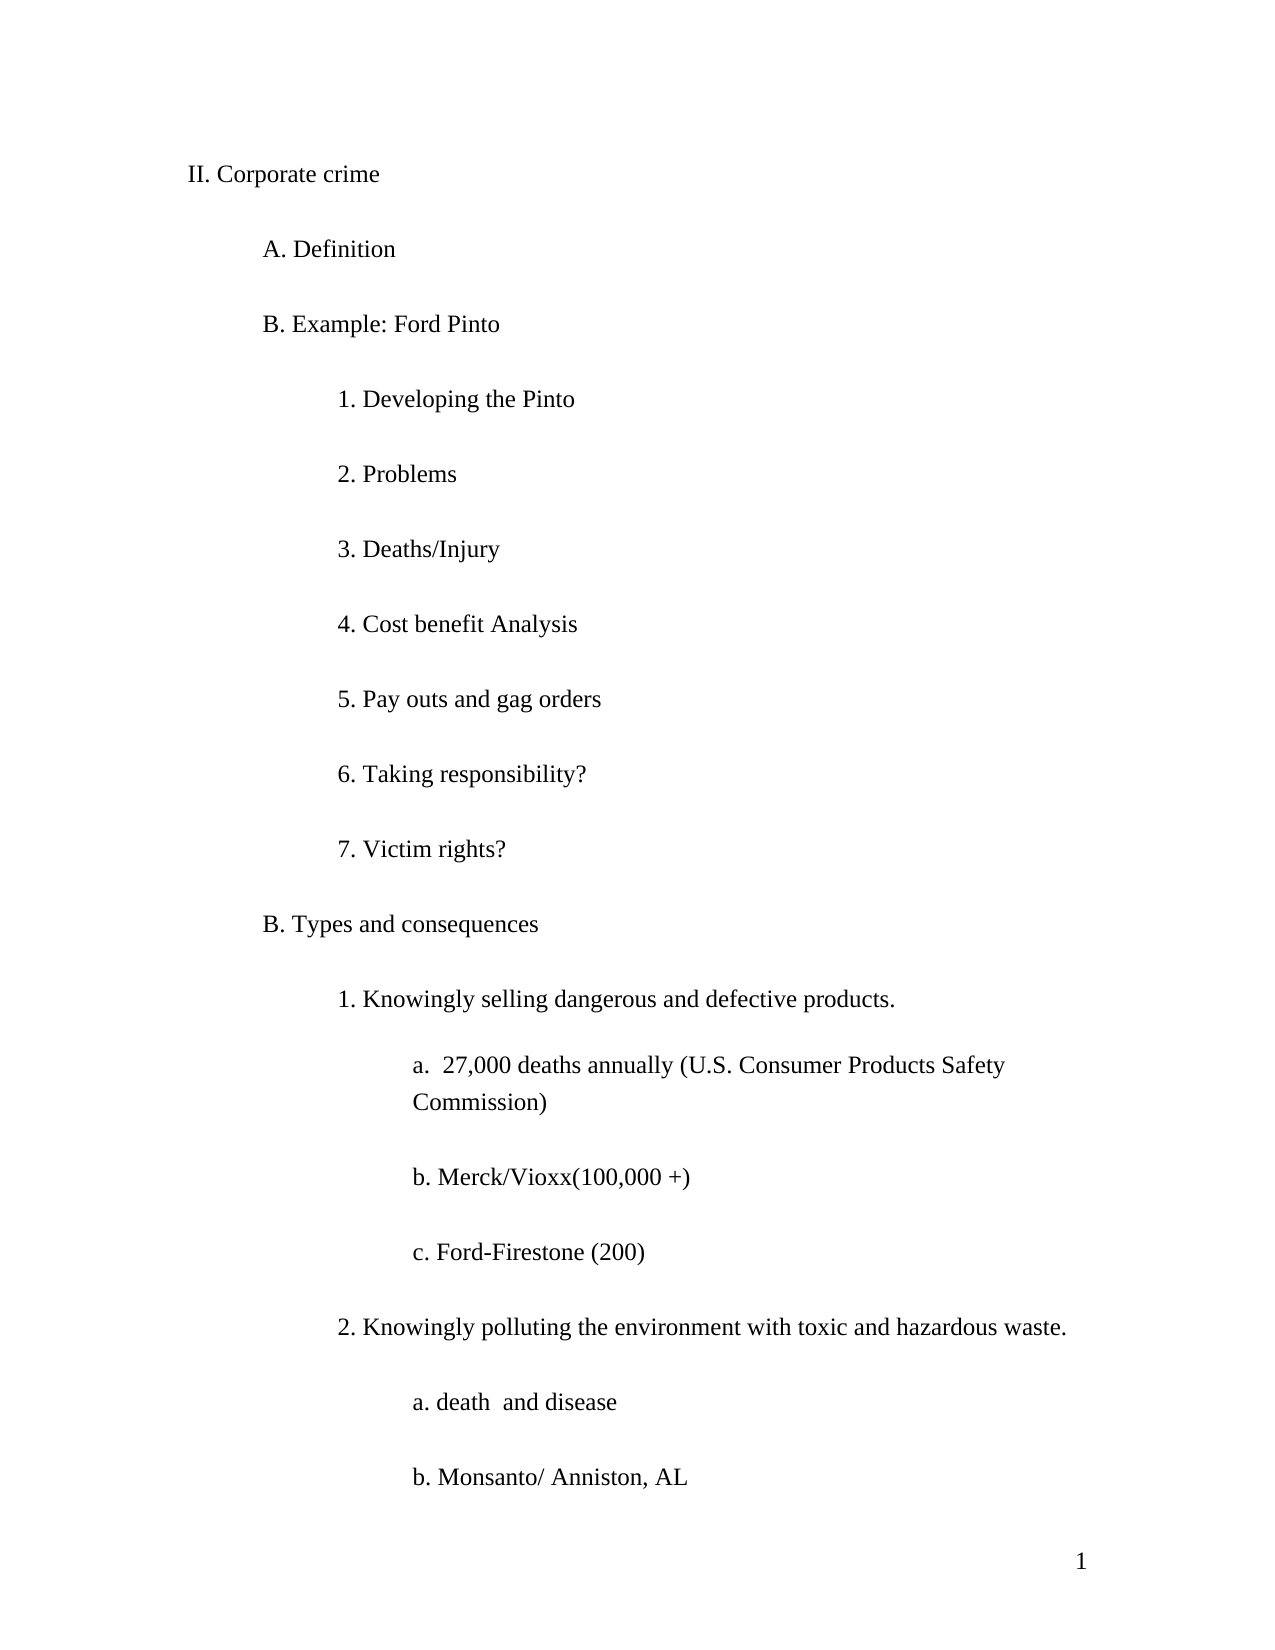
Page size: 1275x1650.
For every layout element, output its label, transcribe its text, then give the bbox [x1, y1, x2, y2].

text 3. Deaths/Injury [262, 525, 1087, 562]
text a. 27,000 deaths annually (U.S. Consumer Products Safety Commission) [412, 1041, 1087, 1116]
text 5. Pay outs and gag orders [262, 675, 1087, 712]
text c. Ford-Firestone (200) [337, 1229, 1087, 1266]
text 2. Knowingly polluting the environment with toxic and hazardous waste. [262, 1304, 1087, 1341]
text 6. Taking responsibility? [187, 750, 1087, 787]
text b. Merck/Vioxx(100,000 +) [262, 1154, 1087, 1191]
text 1. Developing the Pinto [262, 375, 1087, 412]
text 7. Victim rights? [187, 825, 1087, 862]
text 4. Cost benefit Analysis [262, 600, 1087, 637]
text 1. Knowingly selling dangerous and defective products. [262, 975, 1087, 1012]
text B. Types and consequences [187, 900, 1087, 937]
text a. death and disease [262, 1379, 1087, 1416]
text A. Definition [262, 225, 1087, 262]
text II. Corporate crime [187, 150, 1087, 187]
text B. Example: Ford Pinto [262, 300, 1087, 337]
text 2. Problems [262, 450, 1087, 487]
text b. Monsanto/ Anniston, AL [262, 1454, 1087, 1491]
